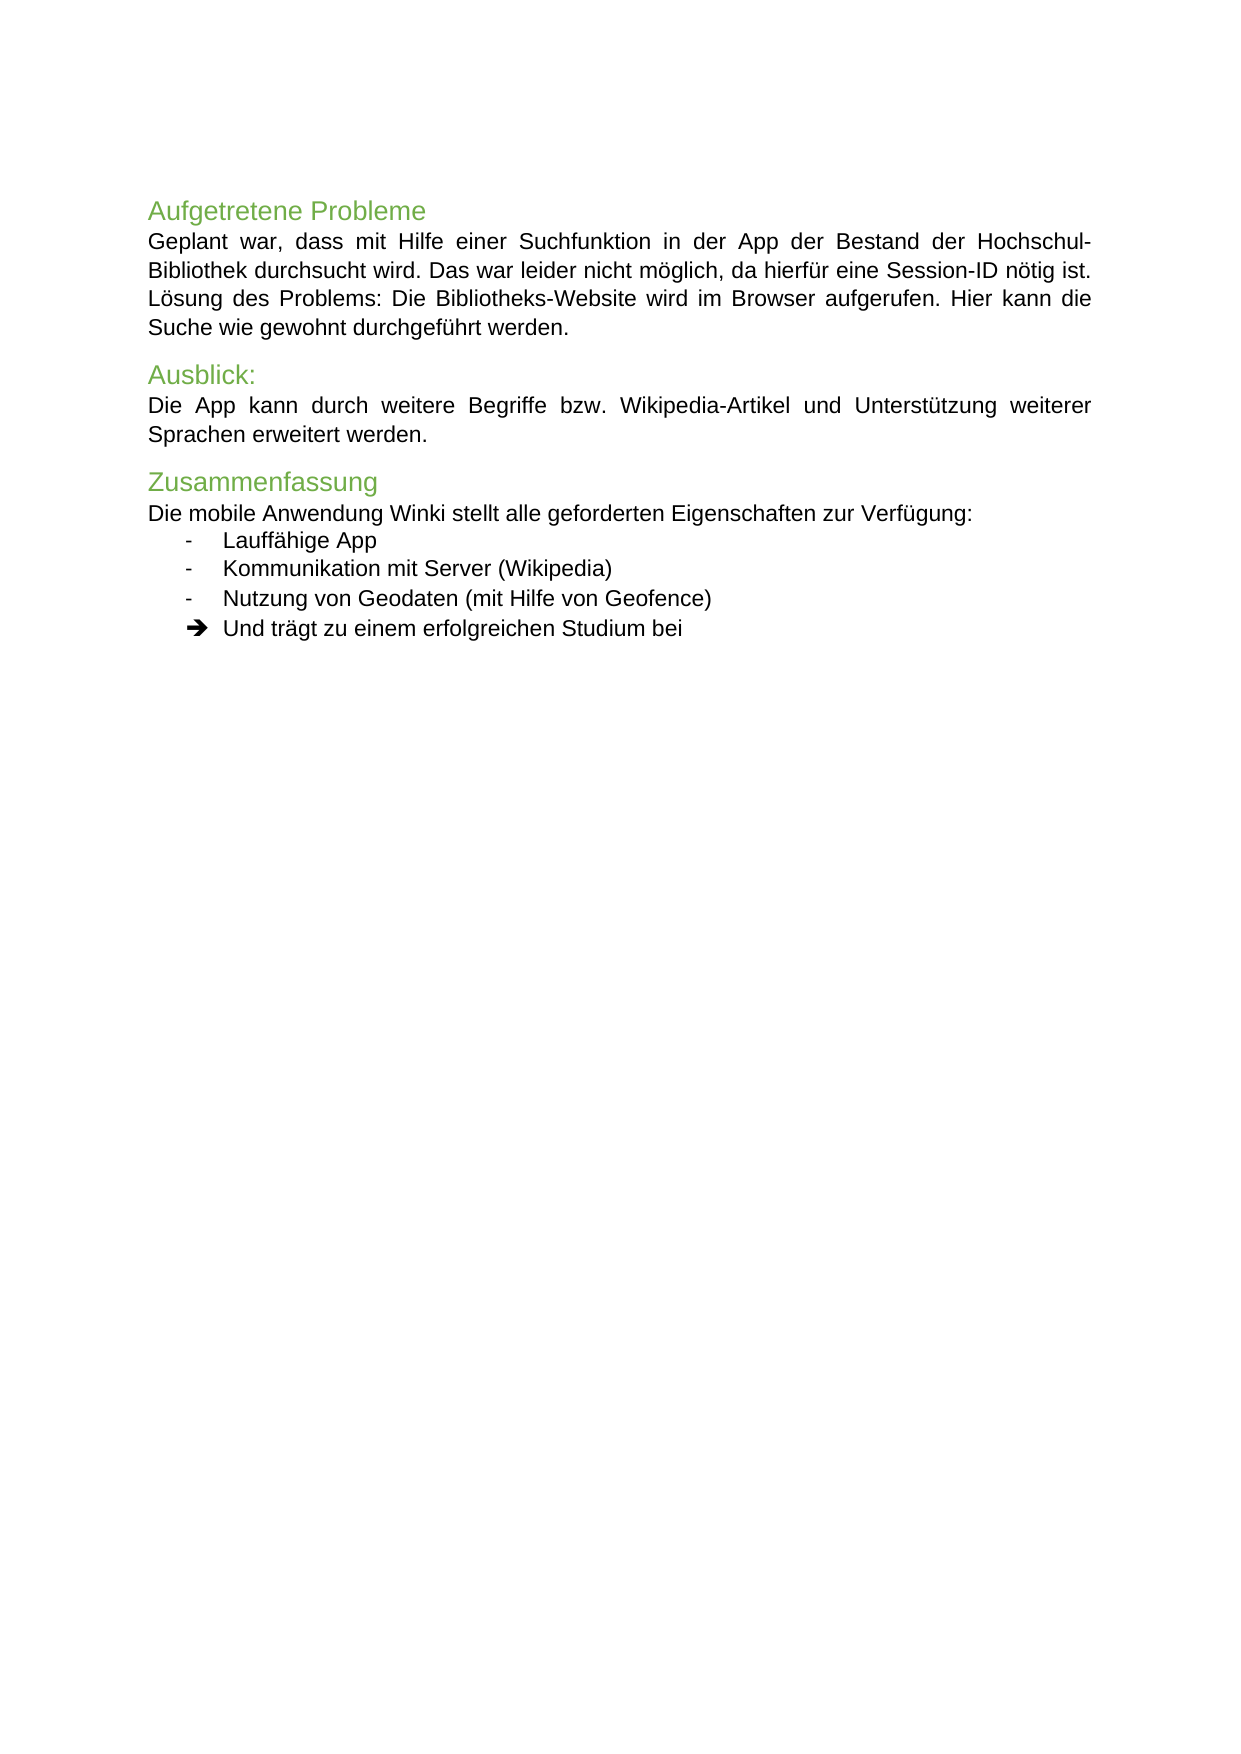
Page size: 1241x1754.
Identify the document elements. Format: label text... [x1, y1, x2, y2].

list Nutzung von Geodaten (mit Hilfe von Geofence) [185, 584, 1093, 612]
list Lauffähige App [185, 526, 1093, 554]
text Die mobile Anwendung Winki stellt alle geforderten Eigenschaften zur Verfügung: [148, 500, 1093, 526]
list Und trägt zu einem erfolgreichen Studium bei [185, 614, 1093, 641]
list Kommunikation mit Server (Wikipedia) [185, 554, 1093, 582]
text Geplant war, dass mit Hilfe einer Suchfunktion in der App der Bestand der Hochschul-Bibliothek durchsucht wird. Das war leider nicht möglich, da hierfür eine Session-ID nötig ist. Lösung des Problems: Die Bibliotheks-Website wird im Browser aufgerufen. Hier kann die Suche wie gewohnt durchgeführt werden. [148, 228, 1093, 340]
subtitle Ausblick: [148, 359, 1093, 390]
subtitle Zusammenfassung [148, 466, 1093, 497]
subtitle Aufgetretene Probleme [148, 194, 1093, 226]
text Die App kann durch weitere Begriffe bzw. Wikipedia-Artikel und Unterstützung weiterer Sprachen erweitert werden. [148, 392, 1093, 447]
